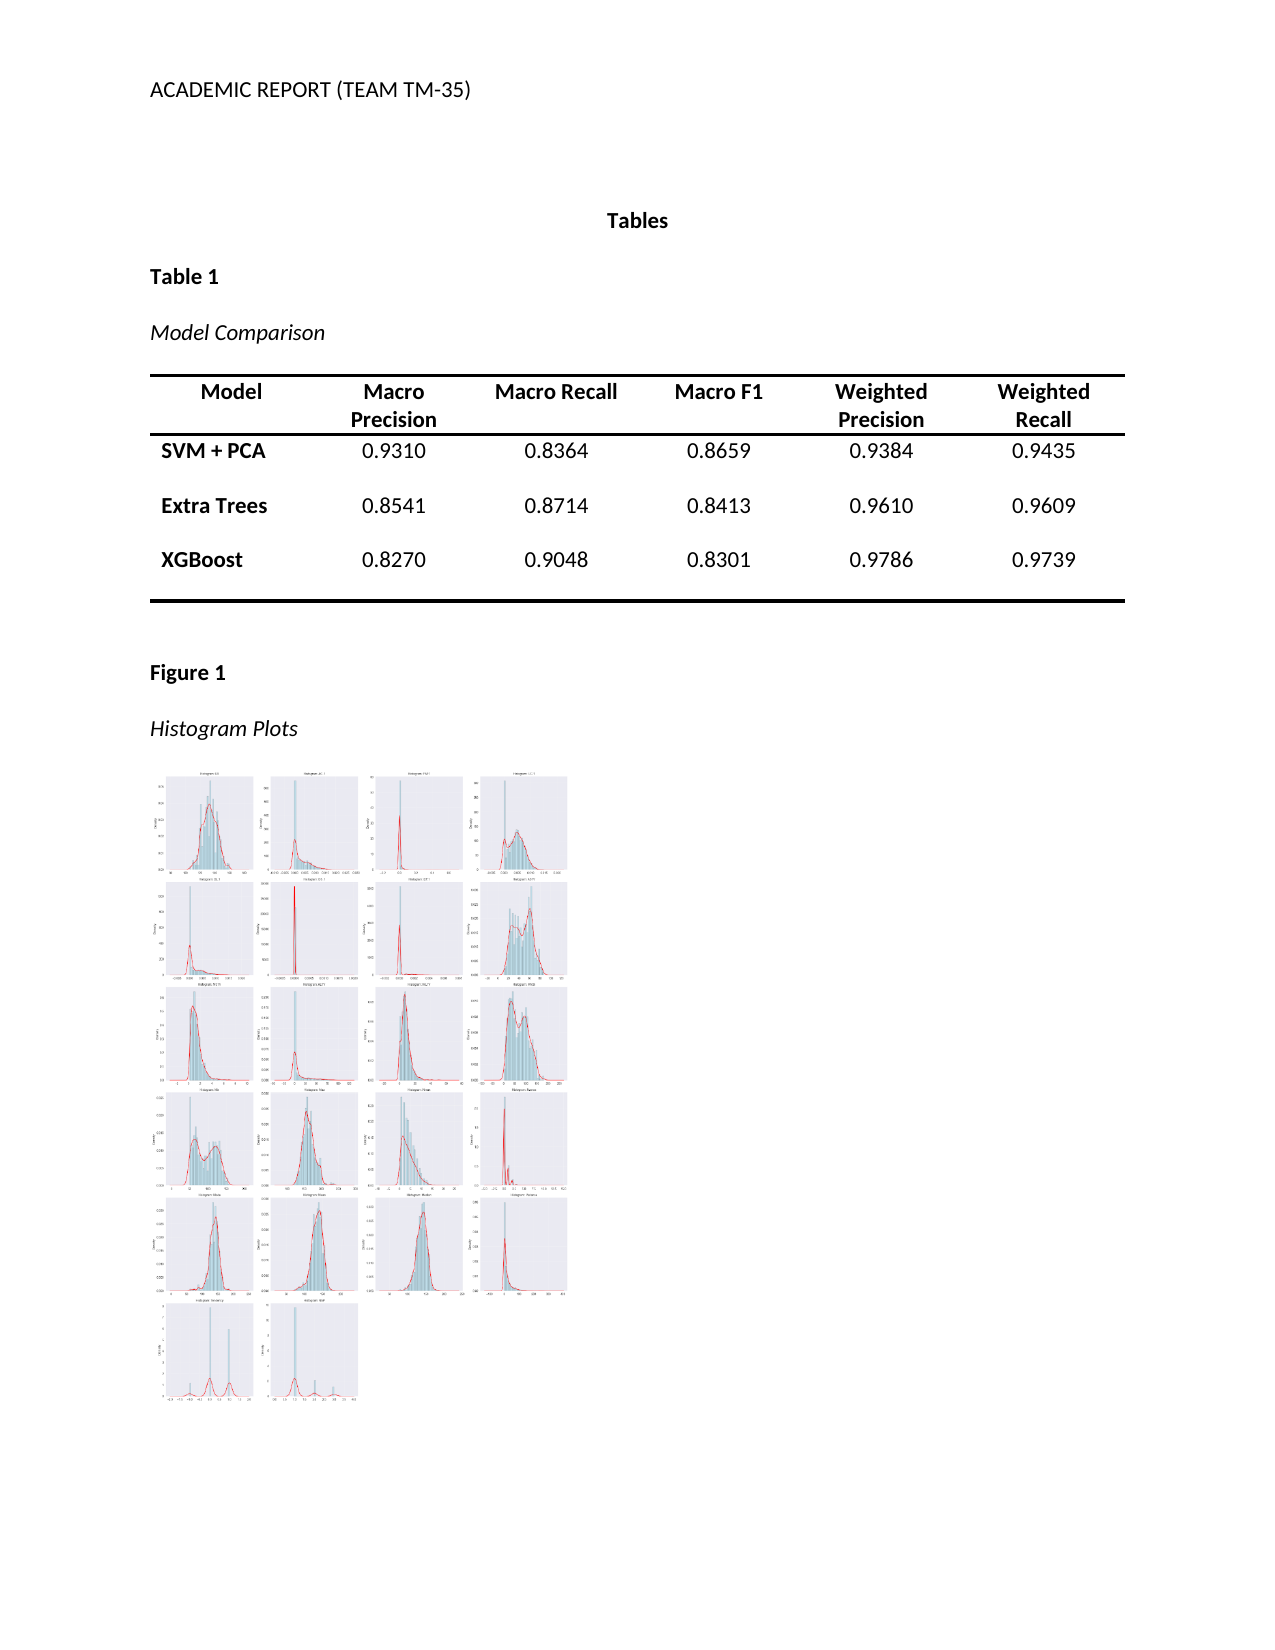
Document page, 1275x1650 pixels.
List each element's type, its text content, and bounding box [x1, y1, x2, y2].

table_cell 0.9435 [963, 436, 1125, 491]
table_header Macro Recall [475, 377, 637, 433]
table_header Weighted Recall [963, 377, 1125, 433]
table_cell 0.9384 [800, 436, 962, 491]
table_cell 0.8541 [313, 491, 475, 545]
table_cell 0.8364 [475, 436, 637, 491]
table_cell 0.9739 [963, 545, 1125, 599]
table_cell 0.9310 [313, 436, 475, 491]
table_header Macro F1 [638, 377, 800, 433]
table_cell 0.8270 [313, 545, 475, 599]
text Model Comparison [150, 318, 1125, 346]
picture [150, 770, 569, 1403]
table_header Weighted Precision [800, 377, 962, 433]
table_cell 0.9610 [800, 491, 962, 545]
table_header Model [150, 377, 312, 433]
table_cell 0.9609 [963, 491, 1125, 545]
table_cell 0.8659 [638, 436, 800, 491]
table_cell Extra Trees [150, 491, 312, 545]
table_cell 0.9048 [475, 545, 637, 599]
table_cell XGBoost [150, 545, 312, 599]
table_cell 0.9786 [800, 545, 962, 599]
table_cell 0.8413 [638, 491, 800, 545]
text Histogram Plots [150, 714, 1125, 742]
table_cell 0.8301 [638, 545, 800, 599]
table_header Macro Precision [313, 377, 475, 433]
table_cell 0.8714 [475, 491, 637, 545]
text Figure 1 [150, 658, 1125, 686]
table_cell SVM + PCA [150, 436, 312, 491]
